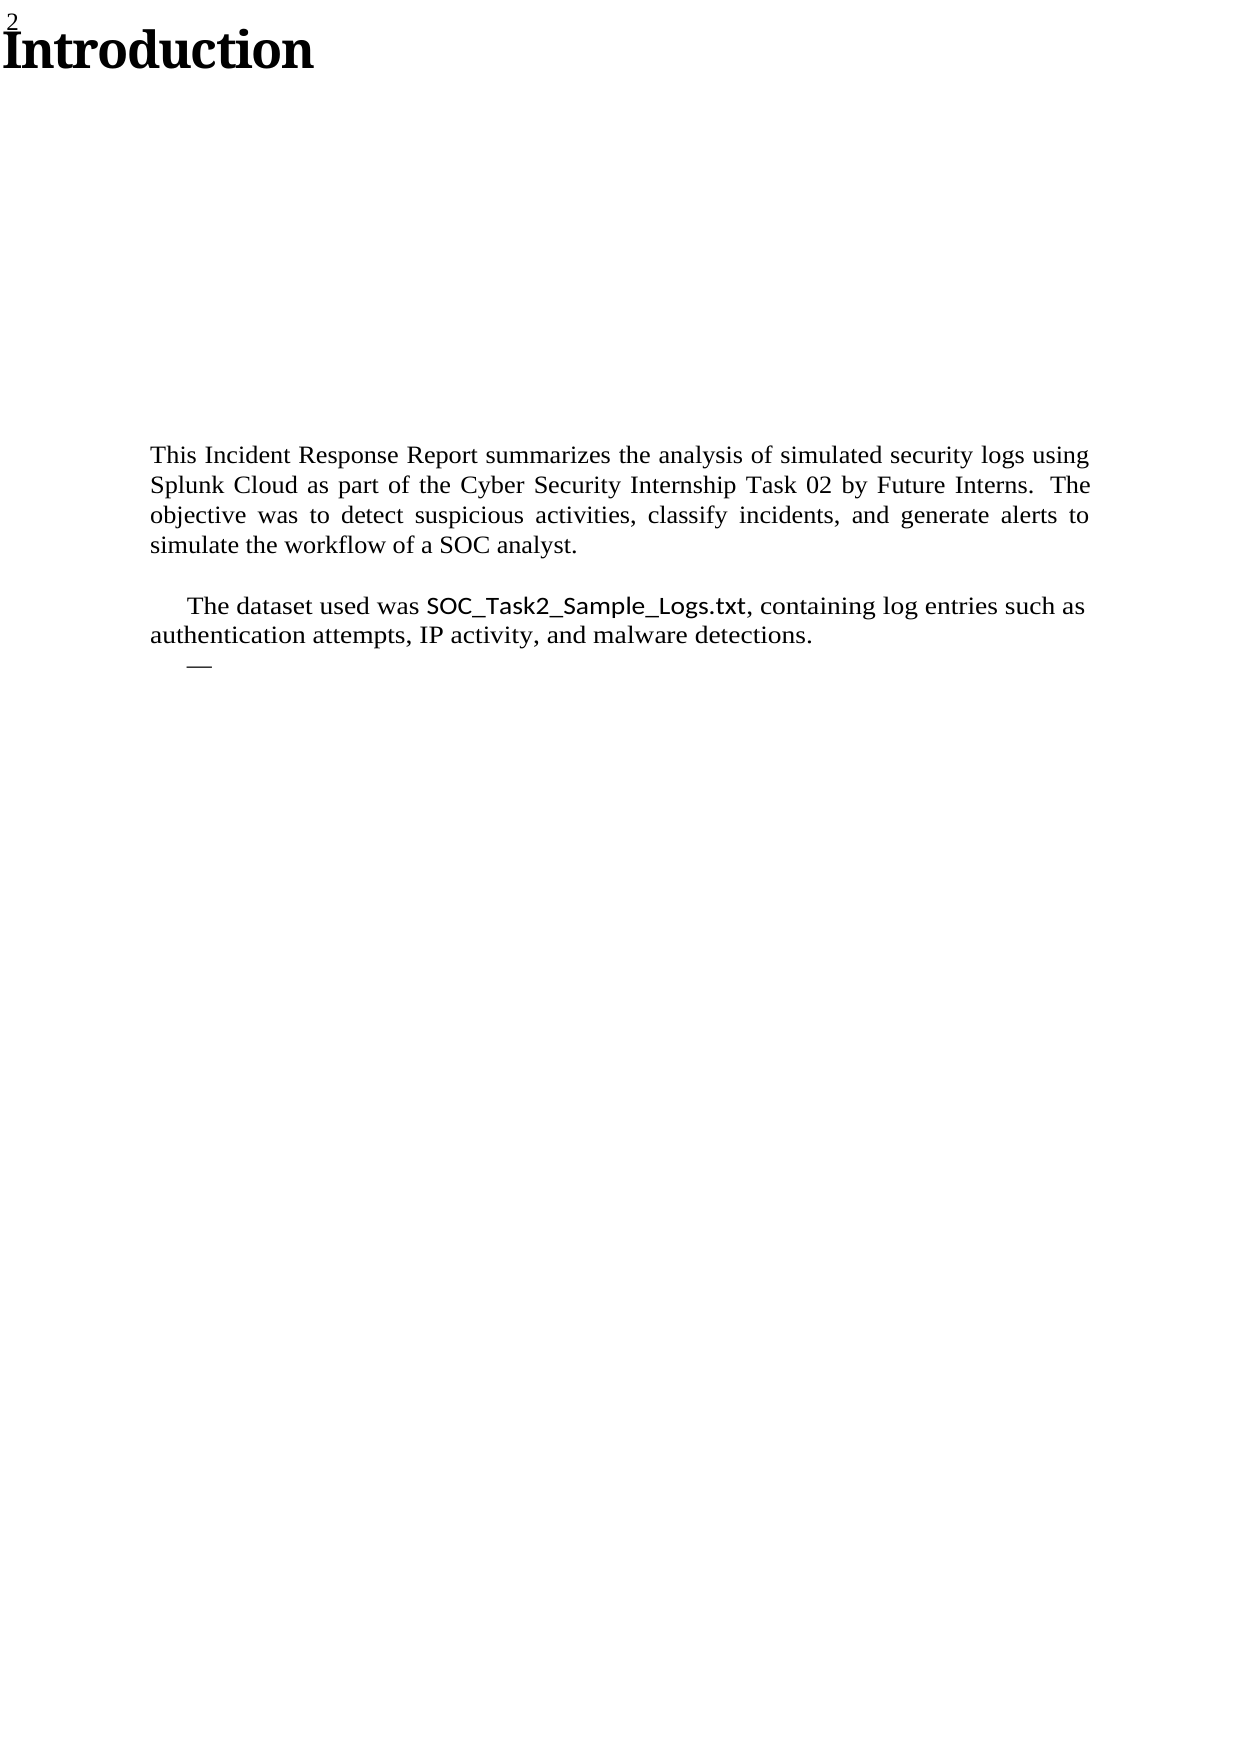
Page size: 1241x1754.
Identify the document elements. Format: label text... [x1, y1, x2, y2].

text The dataset used was SOC_Task2_Sample_Logs.txt, containing log entries such as authentication attempts, IP activity, and malware detections. [150, 590, 1226, 649]
text This Incident Response Report summarizes the analysis of simulated security logs using Splunk Cloud as part of the Cyber Security Internship Task 02 by Future Interns. The objective was to detect suspicious activities, classify incidents, and generate alerts to simulate the workflow of a SOC analyst. [150, 440, 1091, 559]
text — [187, 651, 1226, 679]
